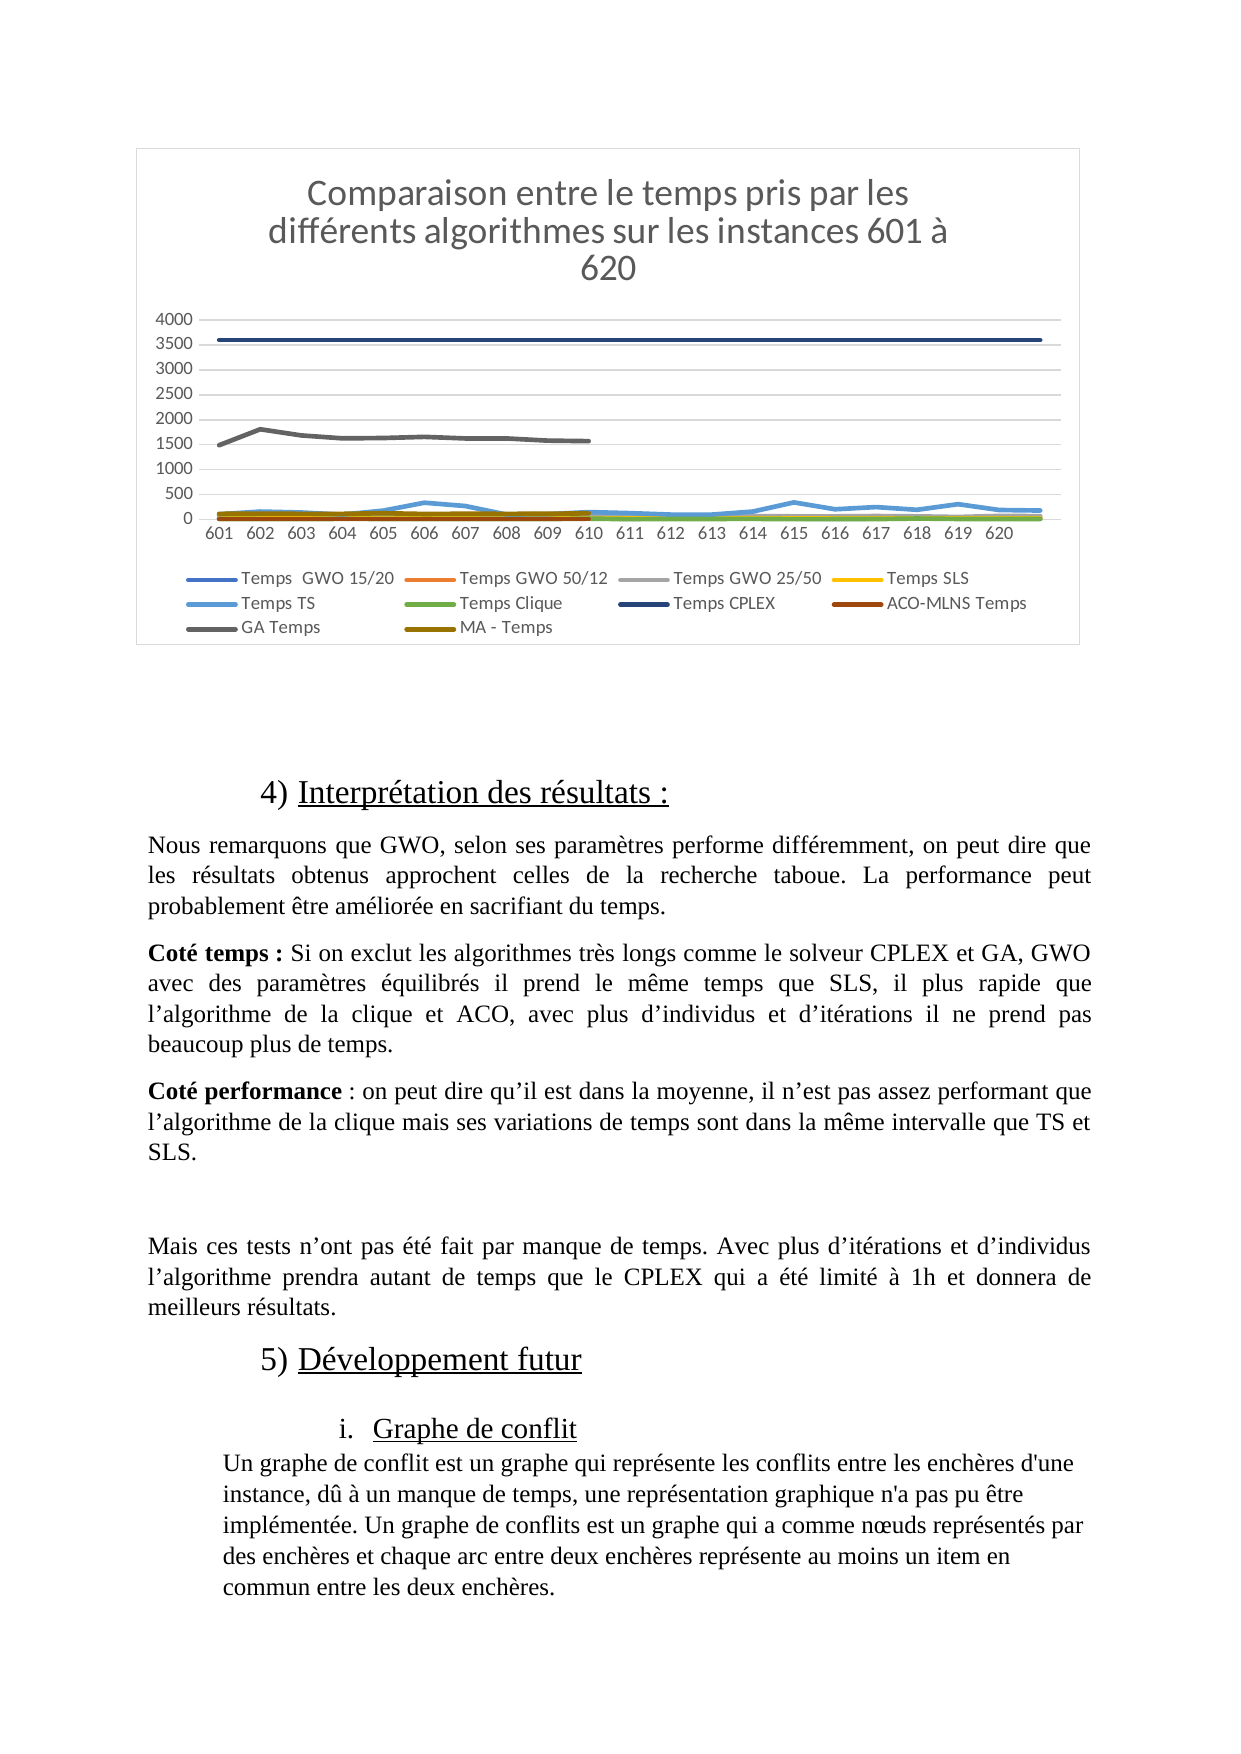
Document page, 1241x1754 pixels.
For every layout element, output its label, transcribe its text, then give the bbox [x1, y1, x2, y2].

list Développement futur [260, 1339, 1093, 1378]
text Mais ces tests n’ont pas été fait par manque de temps. Avec plus d’itérations et d’individus l’algorithme prendra autant de temps que le CPLEX qui a été limité à 1h et donnera de meilleurs résultats. [148, 1231, 1093, 1321]
text Coté temps : Si on exclut les algorithmes très longs comme le solveur CPLEX et GA, GWO avec des paramètres équilibrés il prend le même temps que SLS, il plus rapide que l’algorithme de la clique et ACO, avec plus d’individus et d’itérations il ne prend pas beaucoup plus de temps. [148, 938, 1093, 1058]
list Graphe de conflit [354, 1412, 1093, 1445]
list Interprétation des résultats : [260, 772, 1093, 810]
list Un graphe de conflit est un graphe qui représente les conflits entre les enchères d'une instance, dû à un manque de temps, une représentation graphique n'a pas pu être implémentée. Un graphe de conflits est un graphe qui a comme nœuds représentés par des enchères et chaque arc entre deux enchères représente au moins un item en commun entre les deux enchères. [223, 1448, 1093, 1601]
text Nous remarquons que GWO, selon ses paramètres performe différemment, on peut dire que les résultats obtenus approchent celles de la recherche taboue. La performance peut probablement être améliorée en sacrifiant du temps. [148, 830, 1093, 920]
text Coté performance : on peut dire qu’il est dans la moyenne, il n’est pas assez performant que l’algorithme de la clique mais ses variations de temps sont dans la même intervalle que TS et SLS. [148, 1076, 1093, 1166]
